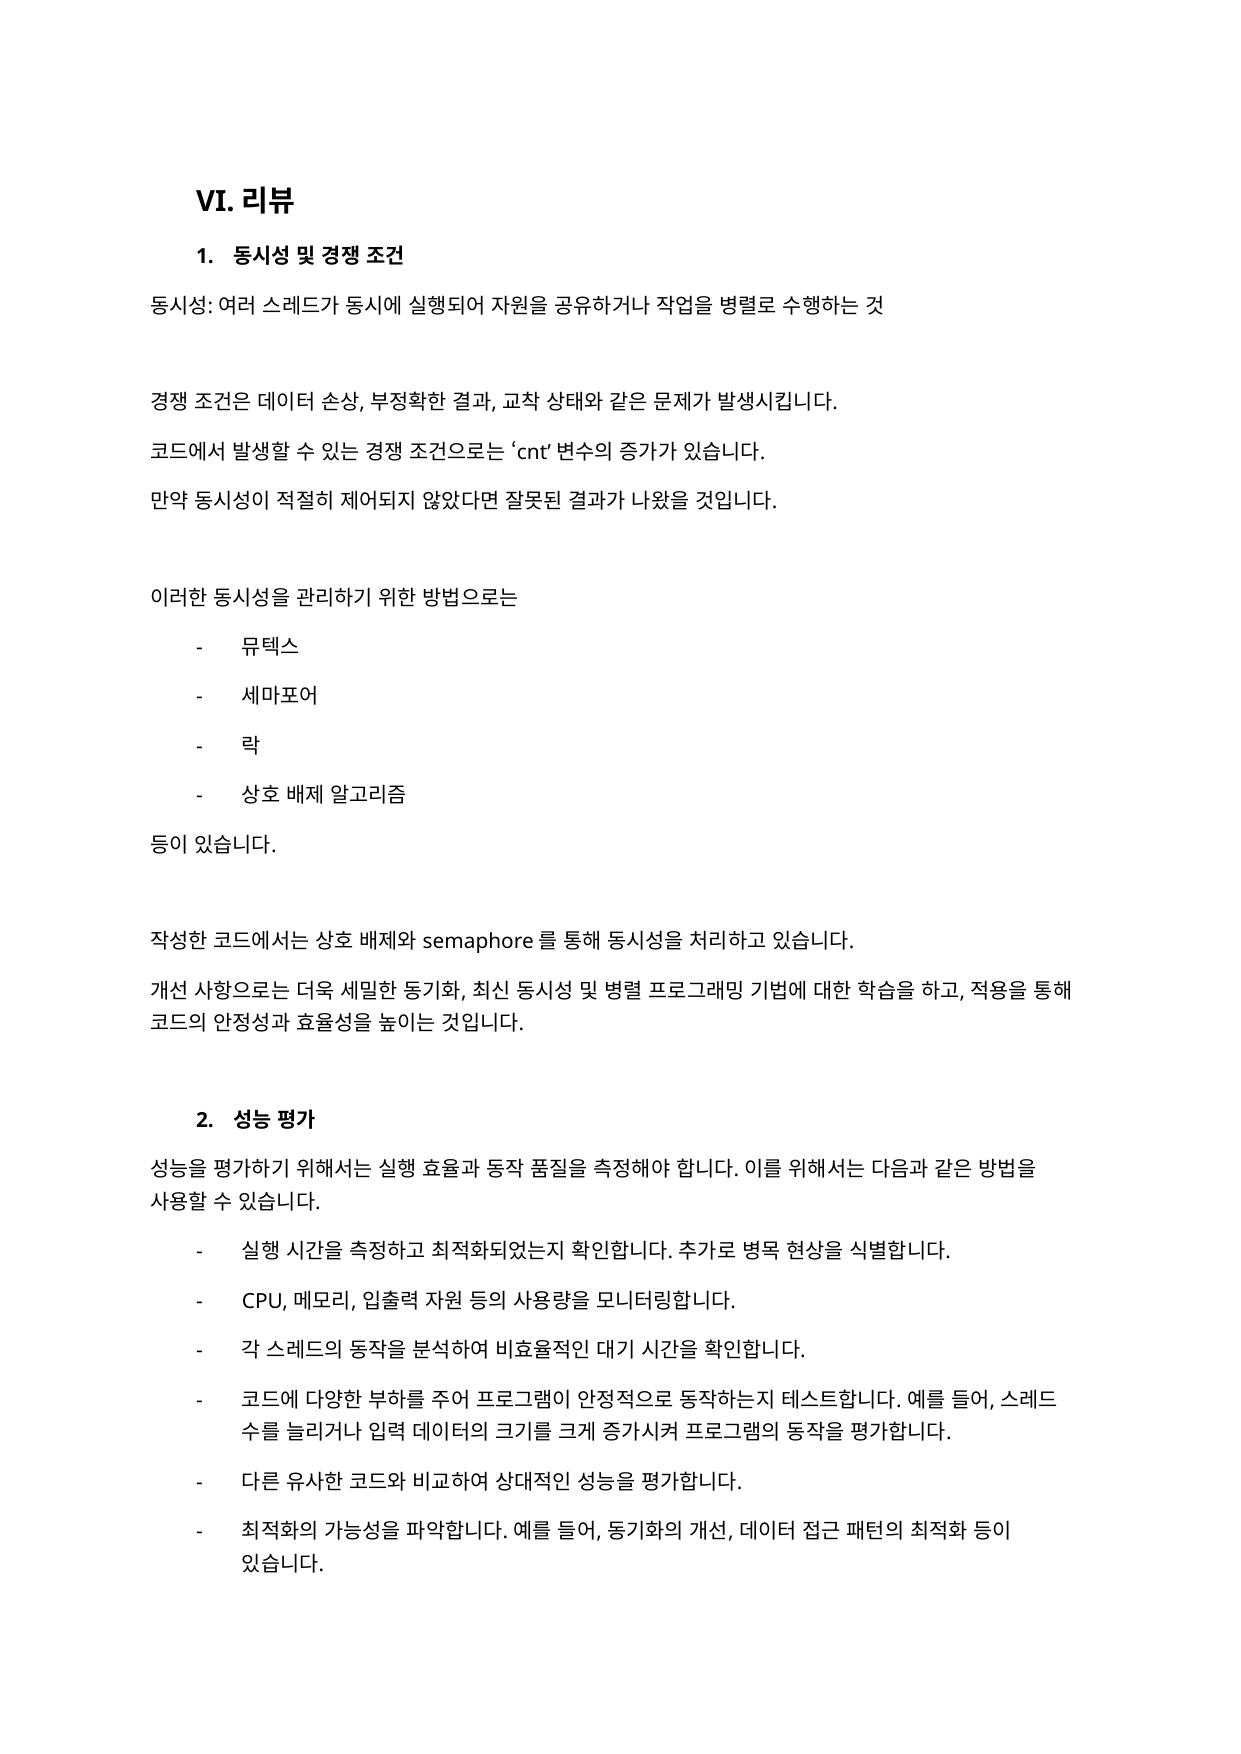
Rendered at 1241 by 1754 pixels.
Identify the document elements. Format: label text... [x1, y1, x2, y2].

text 만약 동시성이 적절히 제어되지 않았다면 잘못된 결과가 나왔을 것입니다. [150, 484, 1090, 515]
list 실행 시간을 측정하고 최적화되었는지 확인합니다. 추가로 병목 현상을 식별합니다. [196, 1235, 1090, 1265]
list 각 스레드의 동작을 분석하여 비효율적인 대기 시간을 확인합니다. [196, 1333, 1090, 1364]
list 코드에 다양한 부하를 주어 프로그램이 안정적으로 동작하는지 테스트합니다. 예를 들어, 스레드 수를 늘리거나 입력 데이터의 크기를 크게 증가시켜 프로그램의 동작을 평가합니다. [196, 1383, 1090, 1446]
list 동시성 및 경쟁 조건 [196, 239, 1090, 270]
text 개선 사항으로는 더욱 세밀한 동기화, 최신 동시성 및 병렬 프로그래밍 기법에 대한 학습을 하고, 적용을 통해 코드의 안정성과 효율성을 높이는 것입니다. [150, 974, 1090, 1037]
text 경쟁 조건은 데이터 손상, 부정확한 결과, 교착 상태와 같은 문제가 발생시킵니다. [150, 386, 1090, 416]
text 코드에서 발생할 수 있는 경쟁 조건으로는 ‘cnt’ 변수의 증가가 있습니다. [150, 435, 1090, 465]
text 동시성: 여러 스레드가 동시에 실행되어 자원을 공유하거나 작업을 병렬로 수행하는 것 [150, 289, 1090, 319]
list CPU, 메모리, 입출력 자원 등의 사용량을 모니터링합니다. [196, 1284, 1090, 1314]
list 세마포어 [196, 680, 1090, 710]
list 락 [196, 729, 1090, 759]
text 작성한 코드에서는 상호 배제와 semaphore를 통해 동시성을 처리하고 있습니다. [150, 924, 1090, 955]
list 뮤텍스 [196, 630, 1090, 661]
list 리뷰 [196, 177, 1090, 219]
list 최적화의 가능성을 파악합니다. 예를 들어, 동기화의 개선, 데이터 접근 패턴의 최적화 등이 있습니다. [196, 1514, 1090, 1577]
text 등이 있습니다. [150, 828, 1090, 858]
text 성능을 평가하기 위해서는 실행 효율과 동작 품질을 측정해야 합니다. 이를 위해서는 다음과 같은 방법을 사용할 수 있습니다. [150, 1153, 1090, 1216]
list 상호 배제 알고리즘 [196, 778, 1090, 809]
list 성능 평가 [196, 1103, 1090, 1133]
text 이러한 동시성을 관리하기 위한 방법으로는 [150, 581, 1090, 611]
list 다른 유사한 코드와 비교하여 상대적인 성능을 평가합니다. [196, 1465, 1090, 1495]
